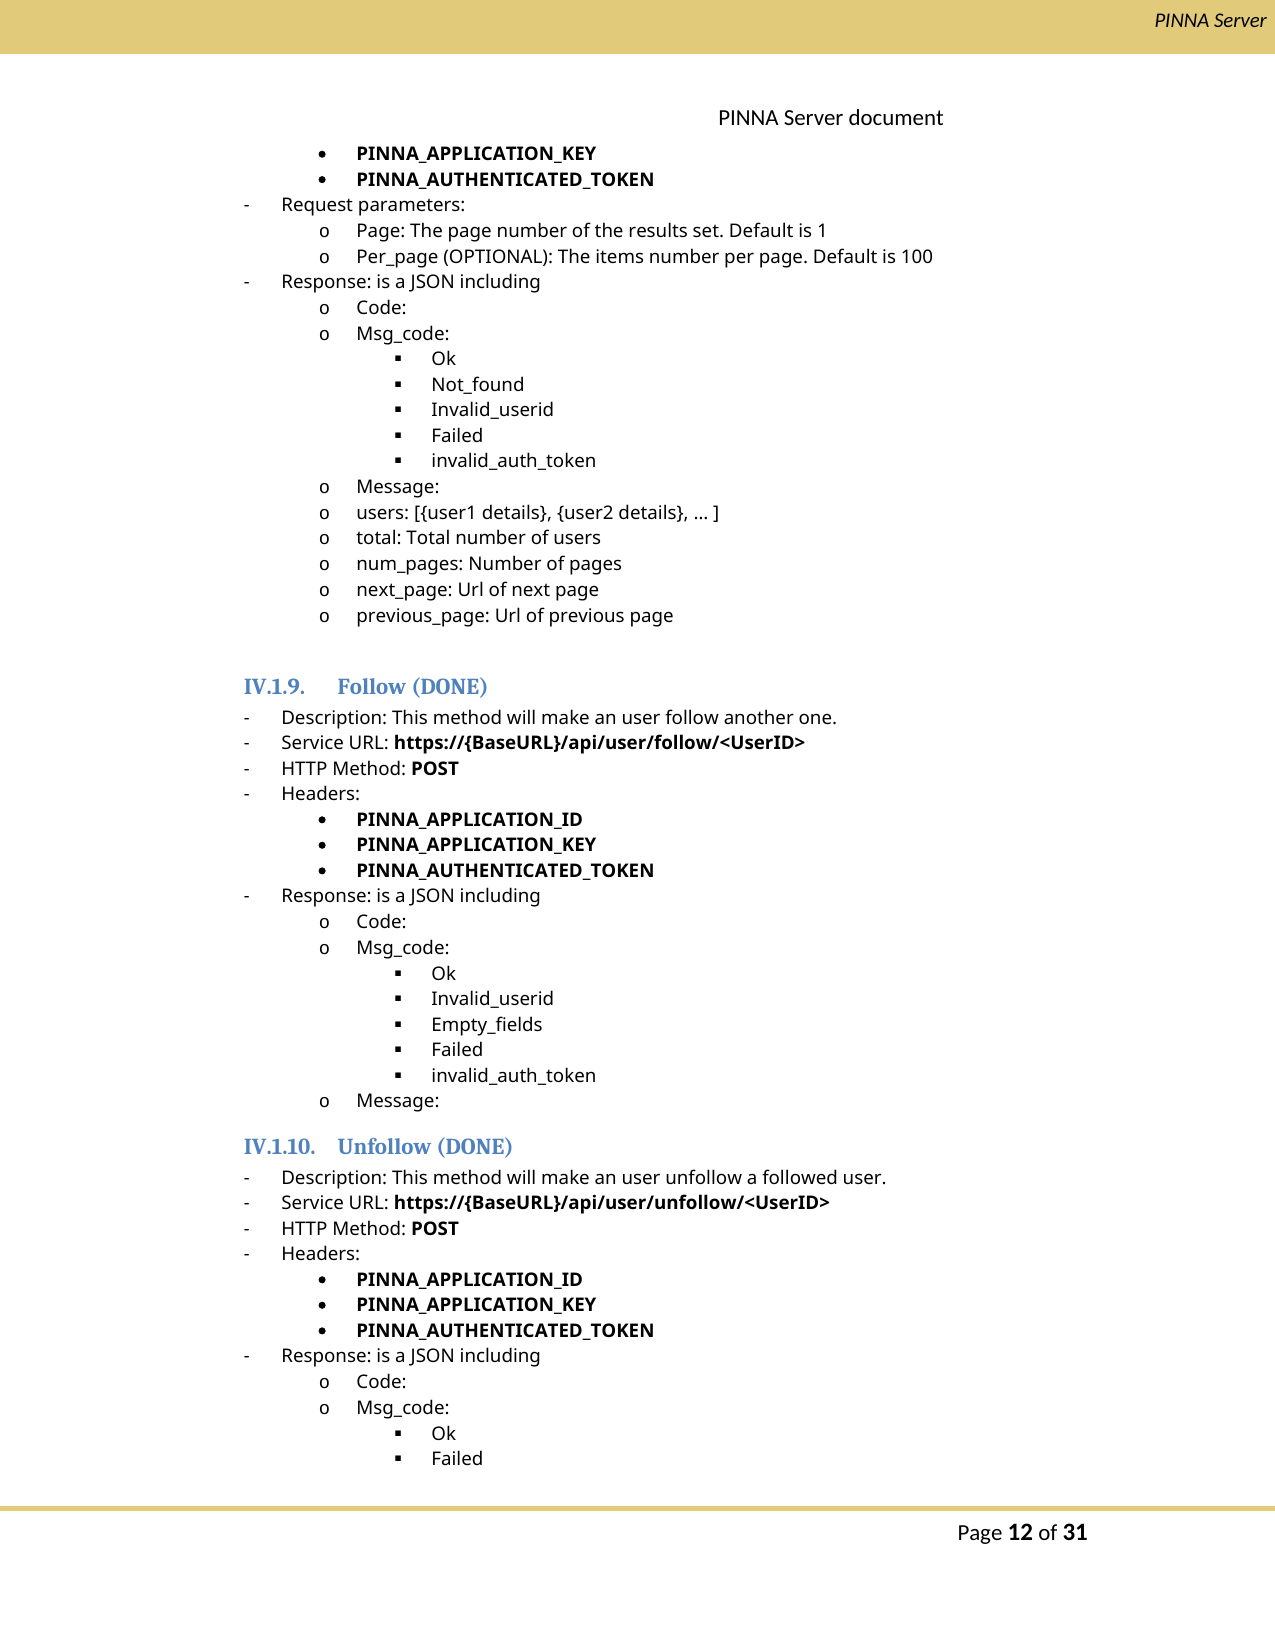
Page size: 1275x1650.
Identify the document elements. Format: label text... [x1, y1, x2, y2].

list num_pages: Number of pages [319, 550, 1087, 576]
list Ok [394, 346, 1087, 371]
list Invalid_userid [394, 397, 1087, 422]
list Code: [319, 1368, 1087, 1394]
list Response: is a JSON including [244, 883, 1087, 908]
list users: [{user1 details}, {user2 details}, … ] [319, 499, 1087, 525]
list PINNA_APPLICATION_KEY [319, 141, 1087, 166]
list Request parameters: [244, 192, 1087, 217]
list total: Total number of users [319, 525, 1087, 550]
list Msg_code: [319, 934, 1087, 960]
list Message: [319, 473, 1087, 499]
list Per_page (OPTIONAL): The items number per page. Default is 100 [319, 243, 1087, 269]
list PINNA_APPLICATION_KEY [319, 832, 1087, 857]
subtitle Unfollow (DONE) [244, 1134, 1087, 1160]
list Headers: [244, 1241, 1087, 1266]
list Empty_fields [394, 1011, 1087, 1036]
list PINNA_APPLICATION_ID [319, 1266, 1087, 1292]
subtitle Follow (DONE) [244, 674, 1087, 700]
list HTTP Method: POST [244, 1215, 1087, 1241]
list Service URL: https://{BaseURL}/api/user/unfollow/<UserID> [244, 1190, 1087, 1215]
list PINNA_APPLICATION_ID [319, 806, 1087, 832]
list PINNA_APPLICATION_KEY [319, 1292, 1087, 1317]
list Code: [319, 294, 1087, 320]
list invalid_auth_token [394, 1062, 1087, 1087]
list Ok [394, 960, 1087, 985]
list Not_found [394, 371, 1087, 397]
list Response: is a JSON including [244, 1343, 1087, 1368]
list Page: The page number of the results set. Default is 1 [319, 217, 1087, 243]
list Response: is a JSON including [244, 269, 1087, 294]
list PINNA_AUTHENTICATED_TOKEN [319, 1317, 1087, 1343]
list Failed [394, 1445, 1087, 1471]
list Code: [319, 908, 1087, 934]
list Msg_code: [319, 320, 1087, 346]
list HTTP Method: POST [244, 755, 1087, 781]
list Msg_code: [319, 1394, 1087, 1420]
list Description: This method will make an user unfollow a followed user. [244, 1164, 1087, 1190]
list Failed [394, 422, 1087, 448]
list PINNA_AUTHENTICATED_TOKEN [319, 166, 1087, 192]
list Service URL: https://{BaseURL}/api/user/follow/<UserID> [244, 730, 1087, 755]
list Failed [394, 1036, 1087, 1062]
list next_page: Url of next page [319, 576, 1087, 602]
list Description: This method will make an user follow another one. [244, 704, 1087, 730]
list Message: [319, 1087, 1087, 1113]
list previous_page: Url of previous page [319, 602, 1087, 628]
list Ok [394, 1420, 1087, 1445]
list Headers: [244, 781, 1087, 806]
list PINNA_AUTHENTICATED_TOKEN [319, 857, 1087, 883]
list Invalid_userid [394, 985, 1087, 1011]
list invalid_auth_token [394, 448, 1087, 473]
